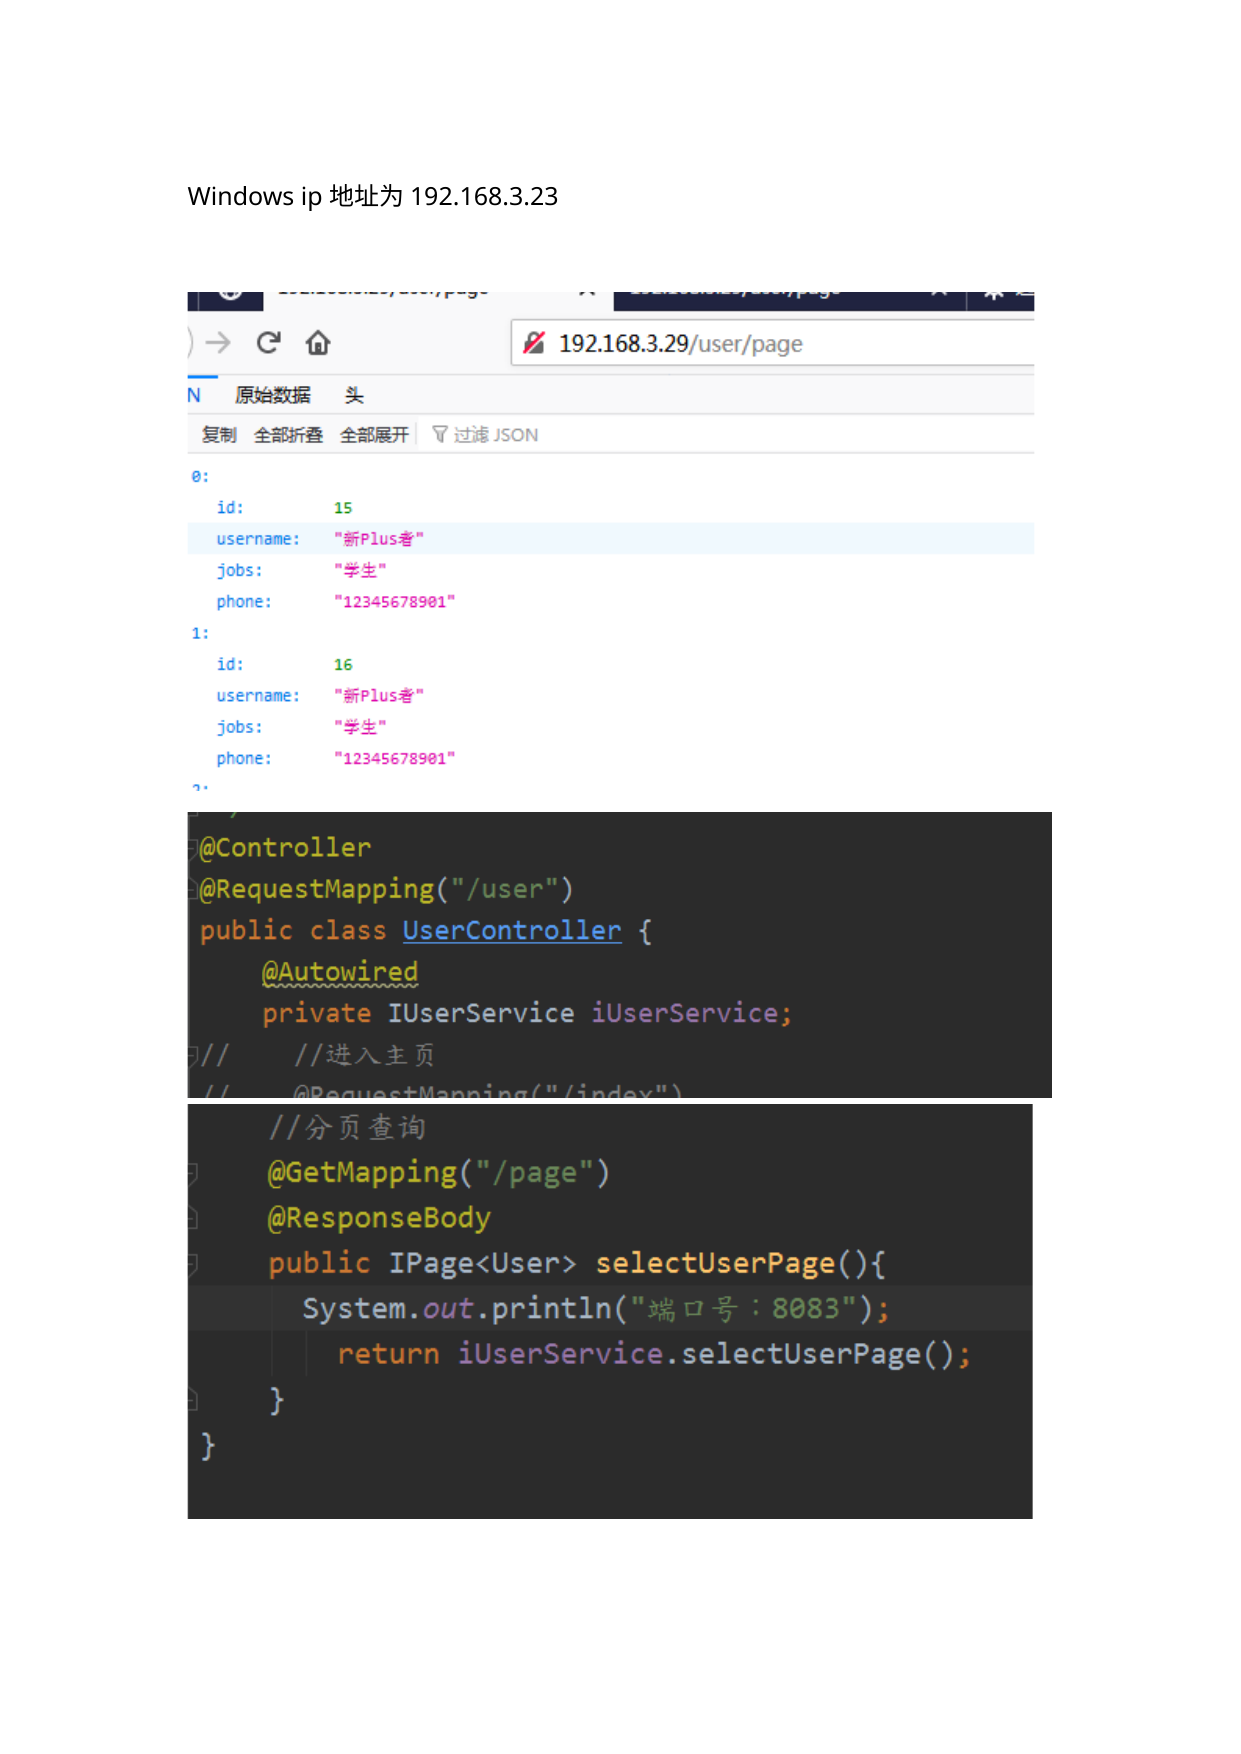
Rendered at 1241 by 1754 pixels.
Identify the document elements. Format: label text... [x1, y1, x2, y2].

list Windows ip 地址为 192.168.3.23 [187, 162, 1053, 227]
picture [187, 292, 1035, 791]
picture [187, 812, 1052, 1098]
picture [187, 1104, 1033, 1519]
